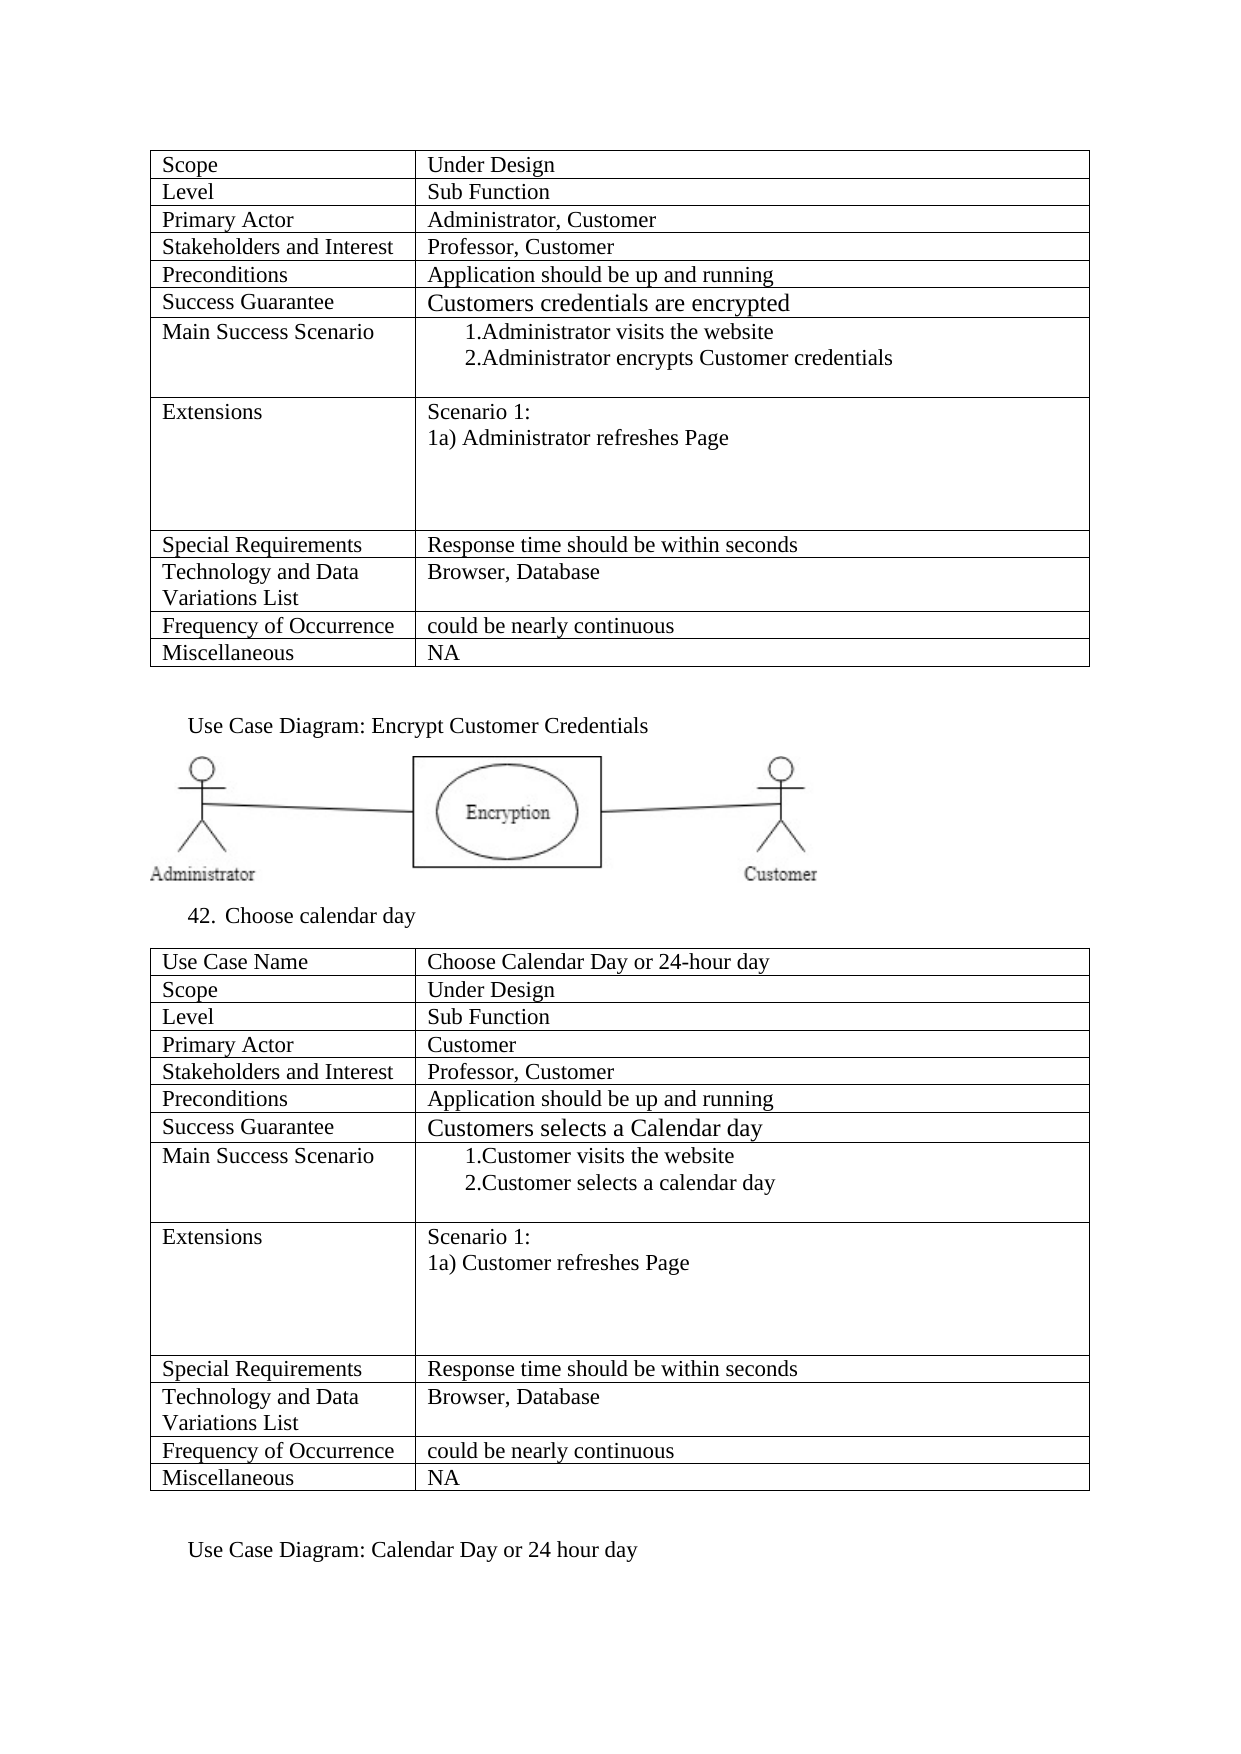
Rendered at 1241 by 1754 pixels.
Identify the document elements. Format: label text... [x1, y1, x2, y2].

table_cell NA [416, 1464, 1089, 1490]
table_cell Success Guarantee [151, 1113, 415, 1142]
table_cell Primary Actor [151, 206, 415, 232]
table_cell Response time should be within seconds [416, 1356, 1089, 1382]
table_cell Browser, Database [416, 1383, 1089, 1436]
table_cell Scope [151, 151, 415, 177]
table_cell Technology and Data Variations List [151, 558, 415, 611]
table_cell 1.Administrator visits the website 2.Administrator encrypts Customer credentials [416, 318, 1089, 397]
table_cell Level [151, 179, 415, 205]
table_cell Extensions [151, 398, 415, 530]
table_cell Level [151, 1003, 415, 1029]
table_cell Customer [416, 1031, 1089, 1057]
table_cell Scope [151, 976, 415, 1002]
table_header Use Case Name [151, 949, 415, 975]
table_cell 1.Customer visits the website 2.Customer selects a calendar day [416, 1143, 1089, 1222]
table_cell Application should be up and running [416, 261, 1089, 287]
table_cell Technology and Data Variations List [151, 1383, 415, 1436]
table_cell Administrator, Customer [416, 206, 1089, 232]
table_cell Primary Actor [151, 1031, 415, 1057]
table_cell could be nearly continuous [416, 612, 1089, 638]
table_cell Customers selects a Calendar day [416, 1113, 1089, 1142]
table_cell Browser, Database [416, 558, 1089, 611]
table_cell Preconditions [151, 1085, 415, 1112]
table_cell Miscellaneous [151, 639, 415, 666]
table_cell Scenario 1: 1a) Administrator refreshes Page [416, 398, 1089, 530]
table_cell Frequency of Occurrence [151, 1437, 415, 1463]
text Use Case Diagram: Encrypt Customer Credentials [187, 712, 1090, 738]
table_cell NA [416, 639, 1089, 666]
table_cell could be nearly continuous [416, 1437, 1089, 1463]
table_cell Under Design [416, 151, 1089, 177]
table_cell Special Requirements [151, 531, 415, 557]
table_cell Response time should be within seconds [416, 531, 1089, 557]
text Use Case Diagram: Calendar Day or 24 hour day [150, 1537, 1090, 1563]
table_cell Extensions [151, 1223, 415, 1354]
table_cell Customers credentials are encrypted [416, 288, 1089, 317]
table_cell Main Success Scenario [151, 1143, 415, 1222]
table_header Choose Calendar Day or 24-hour day [416, 949, 1089, 975]
table_cell Stakeholders and Interest [151, 1058, 415, 1084]
table_cell Success Guarantee [151, 288, 415, 317]
list Choose calendar day [187, 902, 1090, 929]
table_cell Main Success Scenario [151, 318, 415, 397]
table_cell Under Design [416, 976, 1089, 1002]
table_cell Application should be up and running [416, 1085, 1089, 1112]
picture [150, 756, 818, 884]
table_cell Professor, Customer [416, 233, 1089, 259]
table_cell Special Requirements [151, 1356, 415, 1382]
table_cell Professor, Customer [416, 1058, 1089, 1084]
table_cell Scenario 1: 1a) Customer refreshes Page [416, 1223, 1089, 1354]
table_cell Sub Function [416, 1003, 1089, 1029]
table_cell Preconditions [151, 261, 415, 287]
table_cell Frequency of Occurrence [151, 612, 415, 638]
table_cell Sub Function [416, 179, 1089, 205]
table_cell Stakeholders and Interest [151, 233, 415, 259]
table_cell Miscellaneous [151, 1464, 415, 1490]
